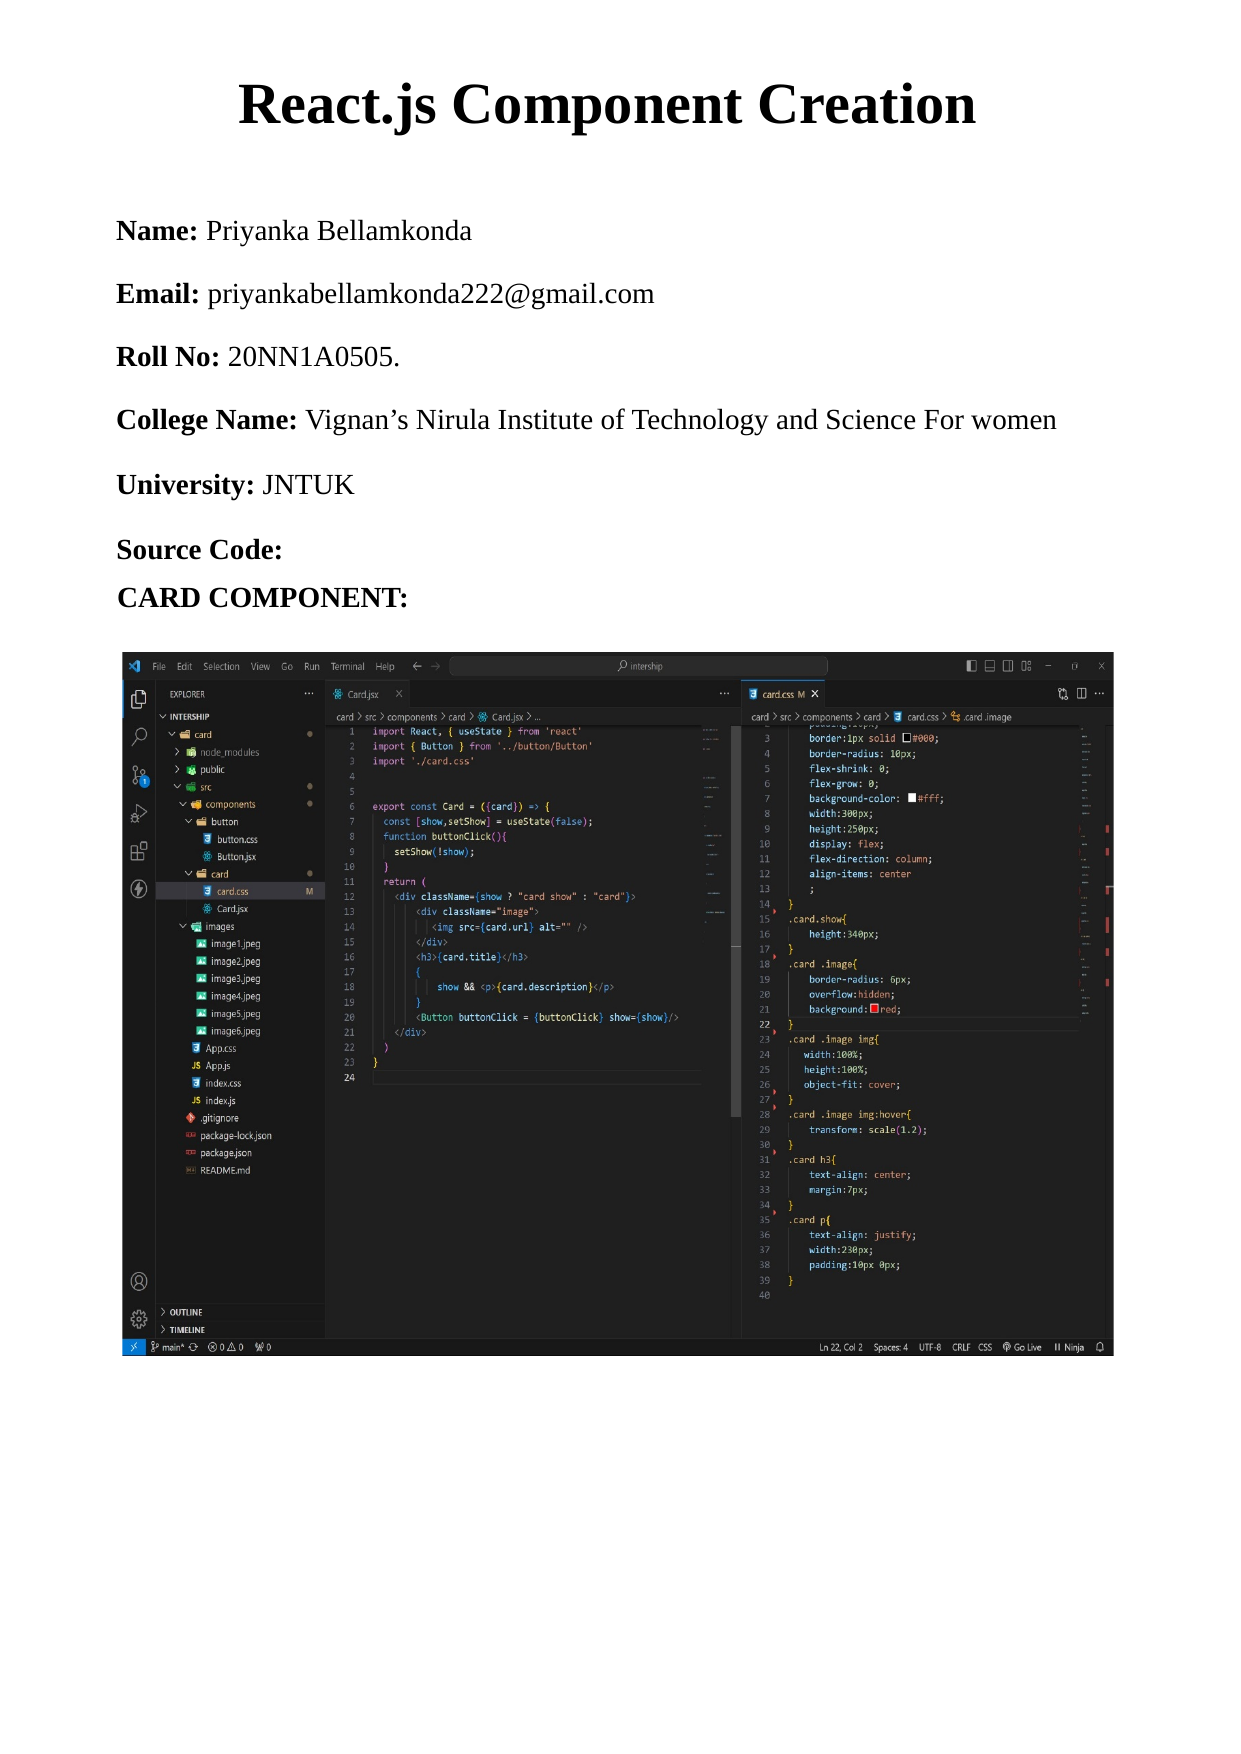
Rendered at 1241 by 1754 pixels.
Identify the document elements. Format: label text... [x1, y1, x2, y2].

text Source Code: [58, 532, 1098, 565]
text Roll No: 20NN1A0505. [116, 339, 1098, 372]
text College Name: Vignan’s Nirula Institute of Technology and Science For women [116, 402, 1098, 436]
text Name: Priyanka Bellamkonda [116, 213, 708, 247]
picture [122, 652, 1114, 1356]
text University: JNTUK [116, 467, 1098, 501]
text Email: priyankabellamkonda222@gmail.com [116, 276, 708, 310]
text React.js Component Creation [117, 69, 1098, 136]
text CARD COMPONENT: [117, 580, 1098, 613]
